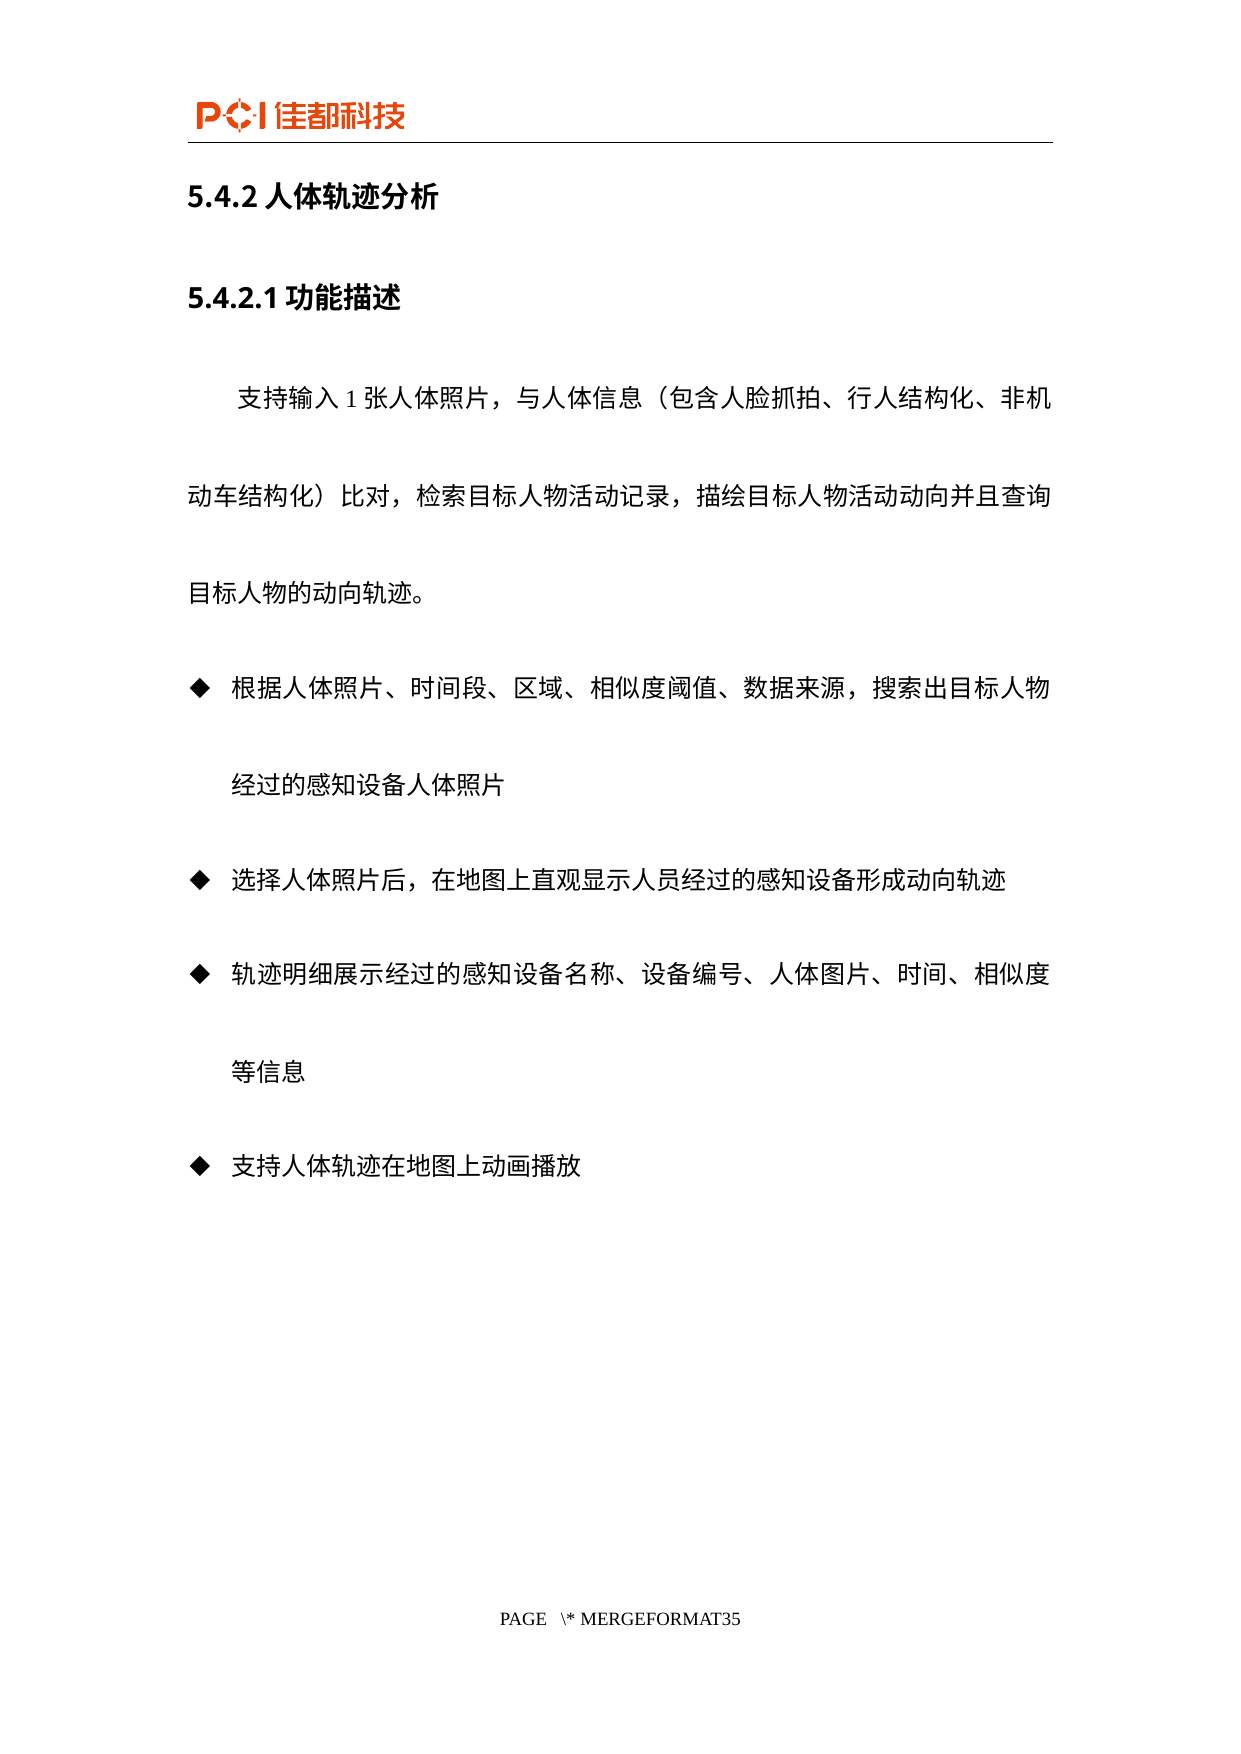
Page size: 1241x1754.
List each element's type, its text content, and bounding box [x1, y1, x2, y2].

picture [187, 88, 416, 140]
list 选择人体照片后，在地图上直观显示人员经过的感知设备形成动向轨迹 [187, 847, 1053, 912]
subtitle 5.4.2.1功能描述 [187, 264, 1053, 329]
text 支持输入1张人体照片，与人体信息（包含人脸抓拍、行人结构化、非机动车结构化）比对，检索目标人物活动记录，描绘目标人物活动动向并且查询目标人物的动向轨迹。 [187, 365, 1053, 625]
list 支持人体轨迹在地图上动画播放 [187, 1133, 1053, 1198]
list 轨迹明细展示经过的感知设备名称、设备编号、人体图片、时间、相似度等信息 [187, 941, 1053, 1104]
list 根据人体照片、时间段、区域、相似度阈值、数据来源，搜索出目标人物经过的感知设备人体照片 [187, 655, 1053, 817]
subtitle 5.4.2人体轨迹分析 [187, 162, 1053, 227]
